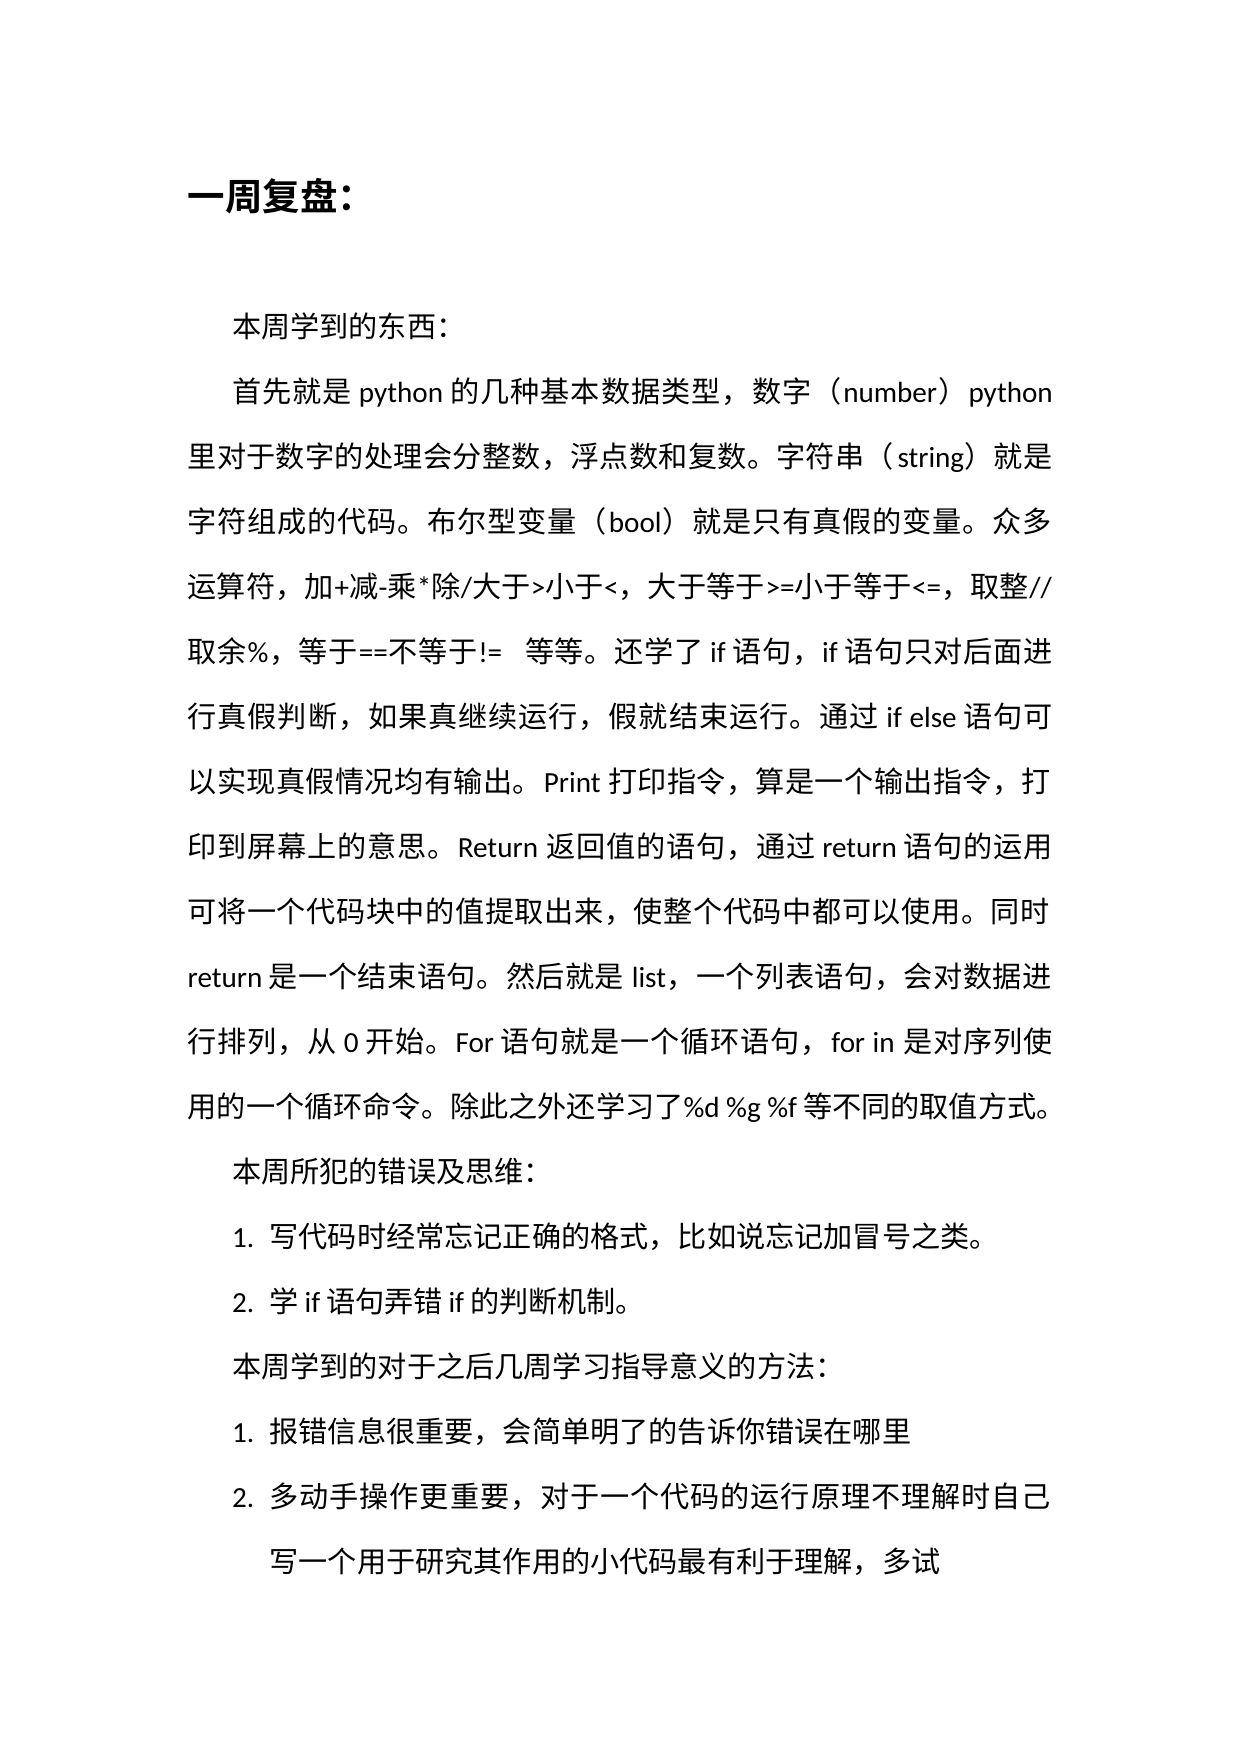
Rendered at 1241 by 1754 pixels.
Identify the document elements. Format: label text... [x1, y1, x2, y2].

text 本周所犯的错误及思维： [187, 1137, 1053, 1202]
list 写代码时经常忘记正确的格式，比如说忘记加冒号之类。 [232, 1202, 1053, 1267]
list 多动手操作更重要，对于一个代码的运行原理不理解时自己写一个用于研究其作用的小代码最有利于理解，多试 [232, 1462, 1053, 1592]
text 首先就是python的几种基本数据类型，数字（number）python里对于数字的处理会分整数，浮点数和复数。字符串（string）就是字符组成的代码。布尔型变量（bool）就是只有真假的变量。众多运算符，加+减-乘*除/大于>小于<，大于等于>=小于等于<=，取整//取余%，等于==不等于!= 等等。还学了if语句，if语句只对后面进行真假判断，如果真继续运行，假就结束运行。通过if else语句可以实现真假情况均有输出。Print 打印指令，算是一个输出指令，打印到屏幕上的意思。Return 返回值的语句，通过return语句的运用可将一个代码块中的值提取出来，使整个代码中都可以使用。同时return是一个结束语句。然后就是list，一个列表语句，会对数据进行排列，从0开始。For语句就是一个循环语句，for in 是对序列使用的一个循环命令。除此之外还学习了%d %g %f等不同的取值方式。 [187, 357, 1053, 1137]
list 报错信息很重要，会简单明了的告诉你错误在哪里 [232, 1397, 1053, 1462]
list 学if语句弄错if的判断机制。 [232, 1267, 1053, 1332]
text 一周复盘： [187, 162, 1053, 227]
text 本周学到的东西： [187, 292, 1053, 357]
text 本周学到的对于之后几周学习指导意义的方法： [232, 1332, 1053, 1397]
